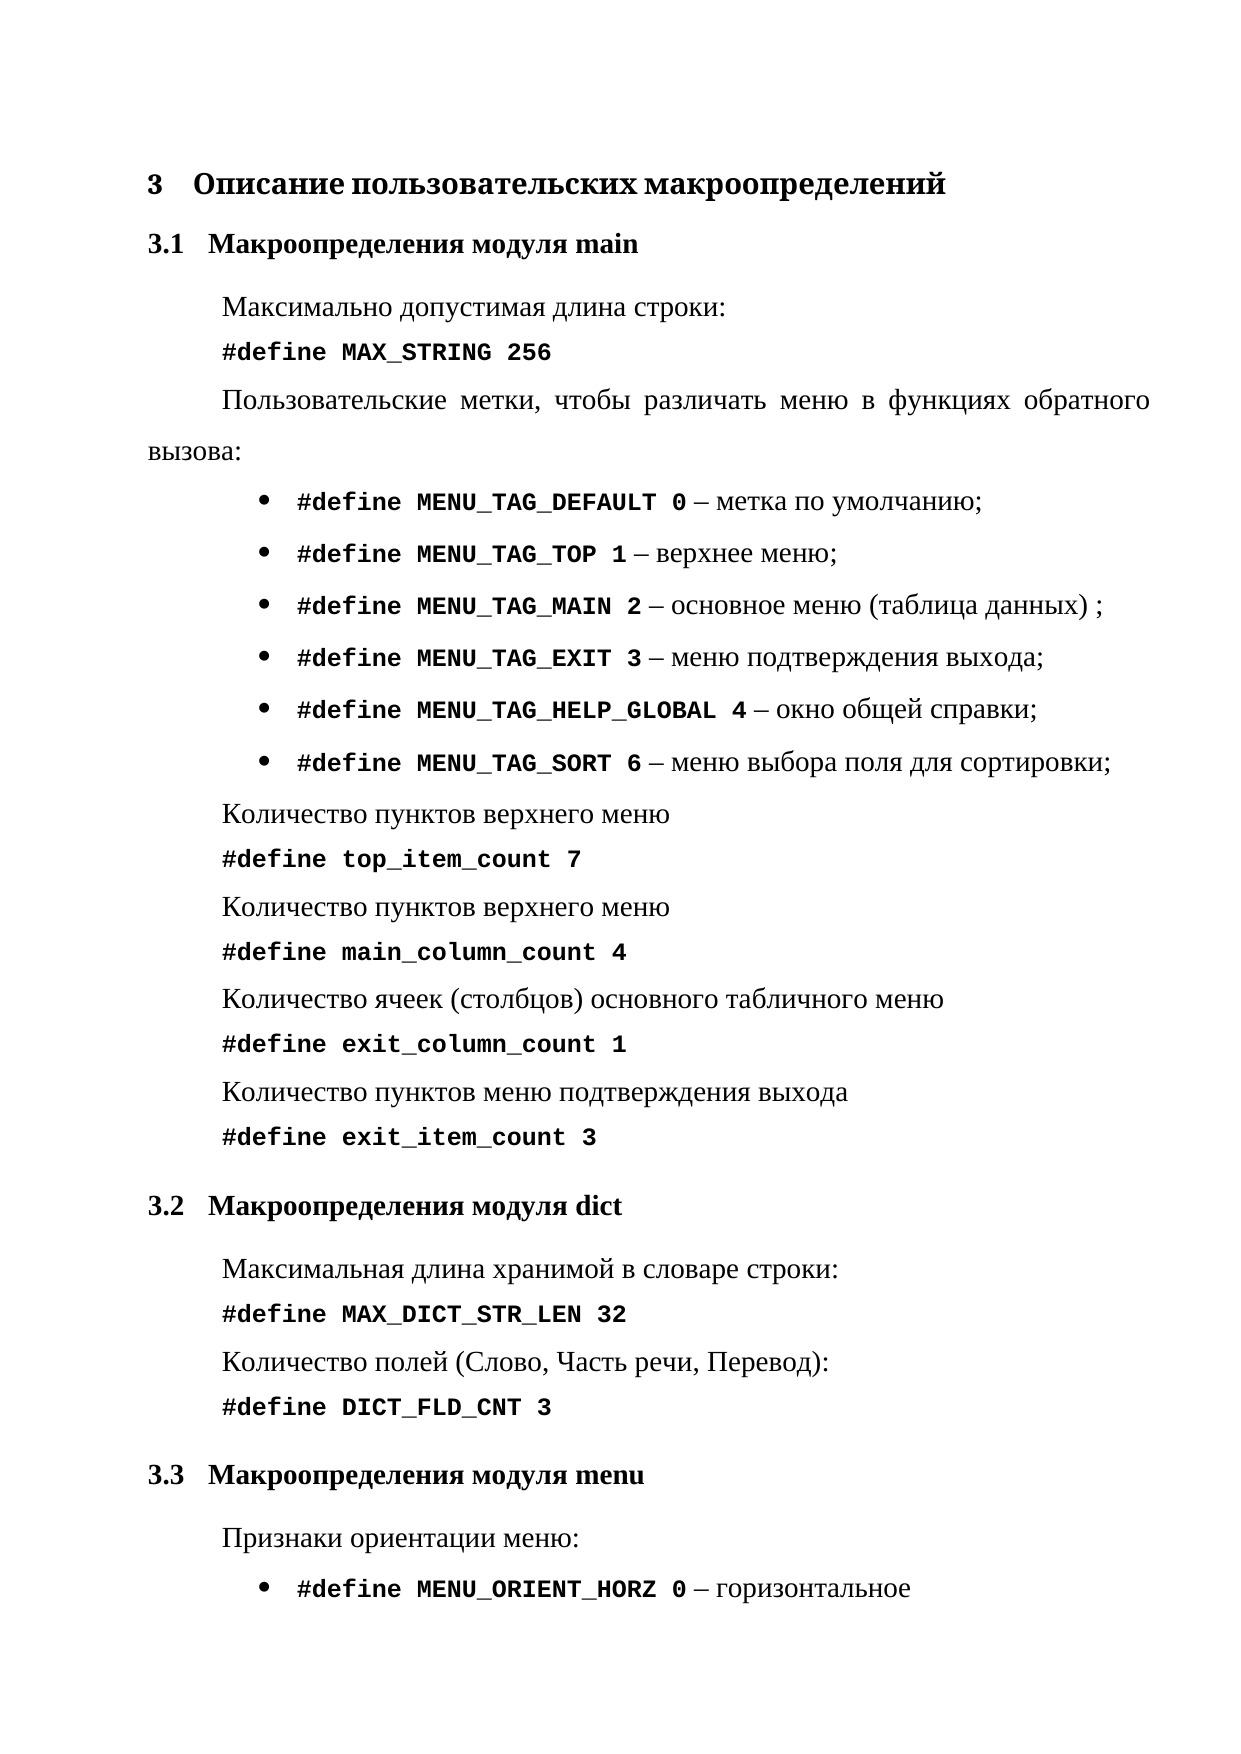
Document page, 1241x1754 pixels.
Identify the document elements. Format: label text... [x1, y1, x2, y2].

text Максимальная длина хранимой в словаре строки: [148, 1251, 1152, 1284]
subtitle Макроопределения модуля dict [148, 1188, 1152, 1222]
list #define MENU_TAG_DEFAULT 0 – метка по умолчанию; [259, 483, 1152, 518]
list #define MENU_TAG_TOP 1 – верхнее меню; [259, 535, 1152, 570]
text #define main_column_count 4 [148, 939, 1152, 967]
text #define exit_column_count 1 [148, 1032, 1152, 1060]
list #define MENU_ORIENT_HORZ 0 – горизонтальное [259, 1571, 1152, 1605]
list #define MENU_TAG_HELP_GLOBAL 4 – окно общей справки; [259, 692, 1152, 726]
subtitle Макроопределения модуля main [148, 227, 1152, 260]
text #define top_item_count 7 [148, 846, 1152, 875]
text Пользовательские метки, чтобы различать меню в функциях обратного вызова: [148, 382, 1152, 466]
text #define MAX_DICT_STR_LEN 32 [148, 1301, 1152, 1329]
text Количество полей (Слово, Часть речи, Перевод): [148, 1344, 1152, 1377]
text Количество пунктов меню подтверждения выхода [148, 1074, 1152, 1108]
text #define exit_item_count 3 [148, 1125, 1152, 1153]
subtitle Макроопределения модуля menu [148, 1457, 1152, 1491]
list #define MENU_TAG_EXIT 3 – меню подтверждения выхода; [259, 639, 1152, 674]
list #define MENU_TAG_MAIN 2 – основное меню (таблица данных) ; [259, 587, 1152, 622]
text Максимально допустимая длина строки: [148, 289, 1152, 323]
subtitle Описание пользовательских макроопределений [148, 168, 1152, 202]
text Количество пунктов верхнего меню [148, 796, 1152, 829]
text Количество ячеек (столбцов) основного табличного меню [148, 982, 1152, 1015]
list #define MENU_TAG_SORT 6 – меню выбора поля для сортировки; [259, 744, 1152, 779]
text #define MAX_STRING 256 [148, 340, 1152, 368]
text Количество пунктов верхнего меню [148, 889, 1152, 922]
text Признаки ориентации меню: [148, 1520, 1152, 1554]
text #define DICT_FLD_CNT 3 [148, 1394, 1152, 1422]
